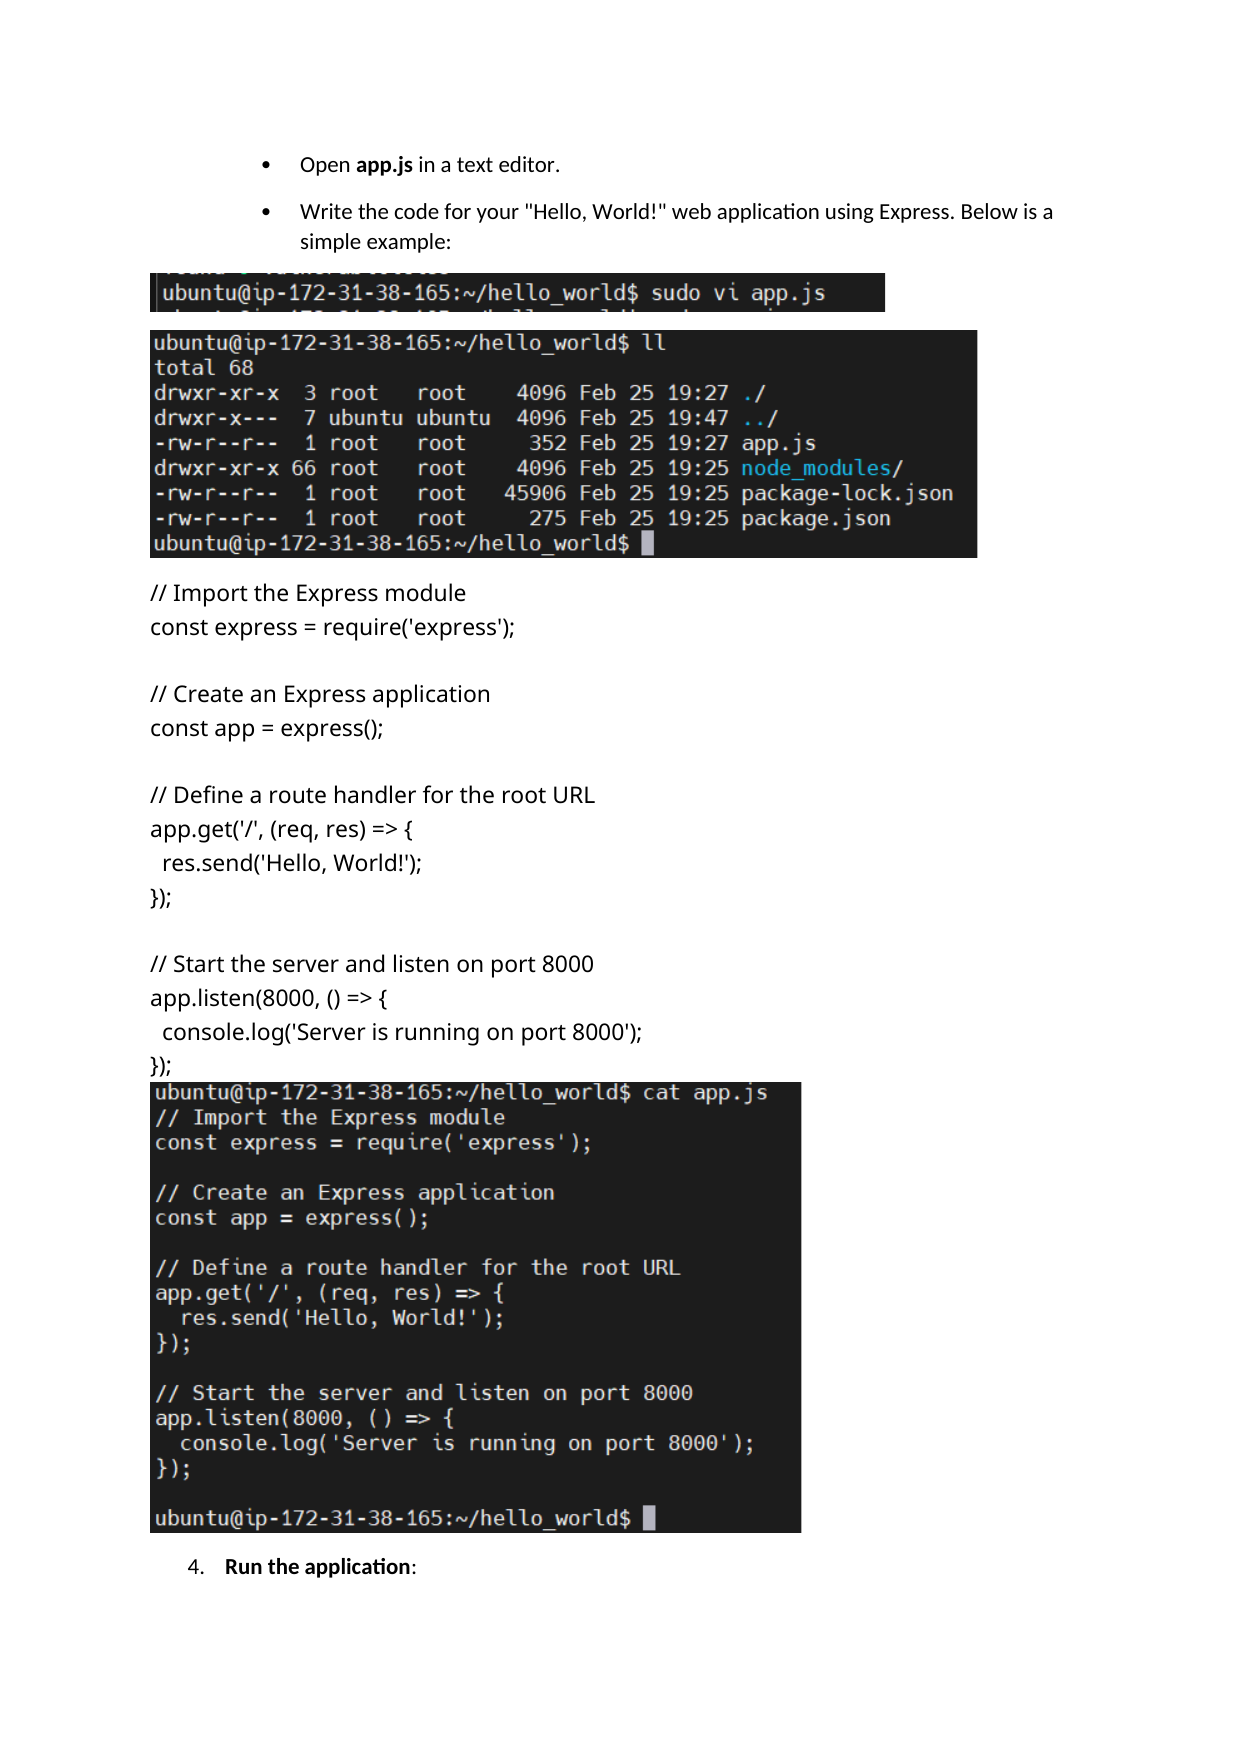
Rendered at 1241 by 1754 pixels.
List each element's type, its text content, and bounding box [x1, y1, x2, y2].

text }); [150, 880, 1090, 912]
text app.listen(8000, () => { [150, 982, 1090, 1013]
text const express = require('express'); [150, 610, 1090, 642]
text // Import the Express module [150, 577, 1090, 608]
text // Start the server and listen on port 8000 [150, 948, 1090, 979]
list Run the application: [187, 1552, 1090, 1580]
picture [150, 273, 886, 312]
picture [150, 1082, 802, 1533]
text console.log('Server is running on port 8000'); [150, 1015, 1090, 1047]
text // Define a route handler for the root URL [150, 779, 1090, 810]
text }); [150, 1049, 1090, 1080]
text res.send('Hello, World!'); [150, 847, 1090, 878]
list Write the code for your "Hello, World!" web application using Express. Below is a simple example: [262, 197, 1090, 255]
text app.get('/', (req, res) => { [150, 813, 1090, 844]
text // Create an Express application [150, 678, 1090, 709]
text const app = express(); [150, 712, 1090, 743]
list Open app.js in a text editor. [262, 150, 1090, 178]
picture [150, 330, 978, 558]
